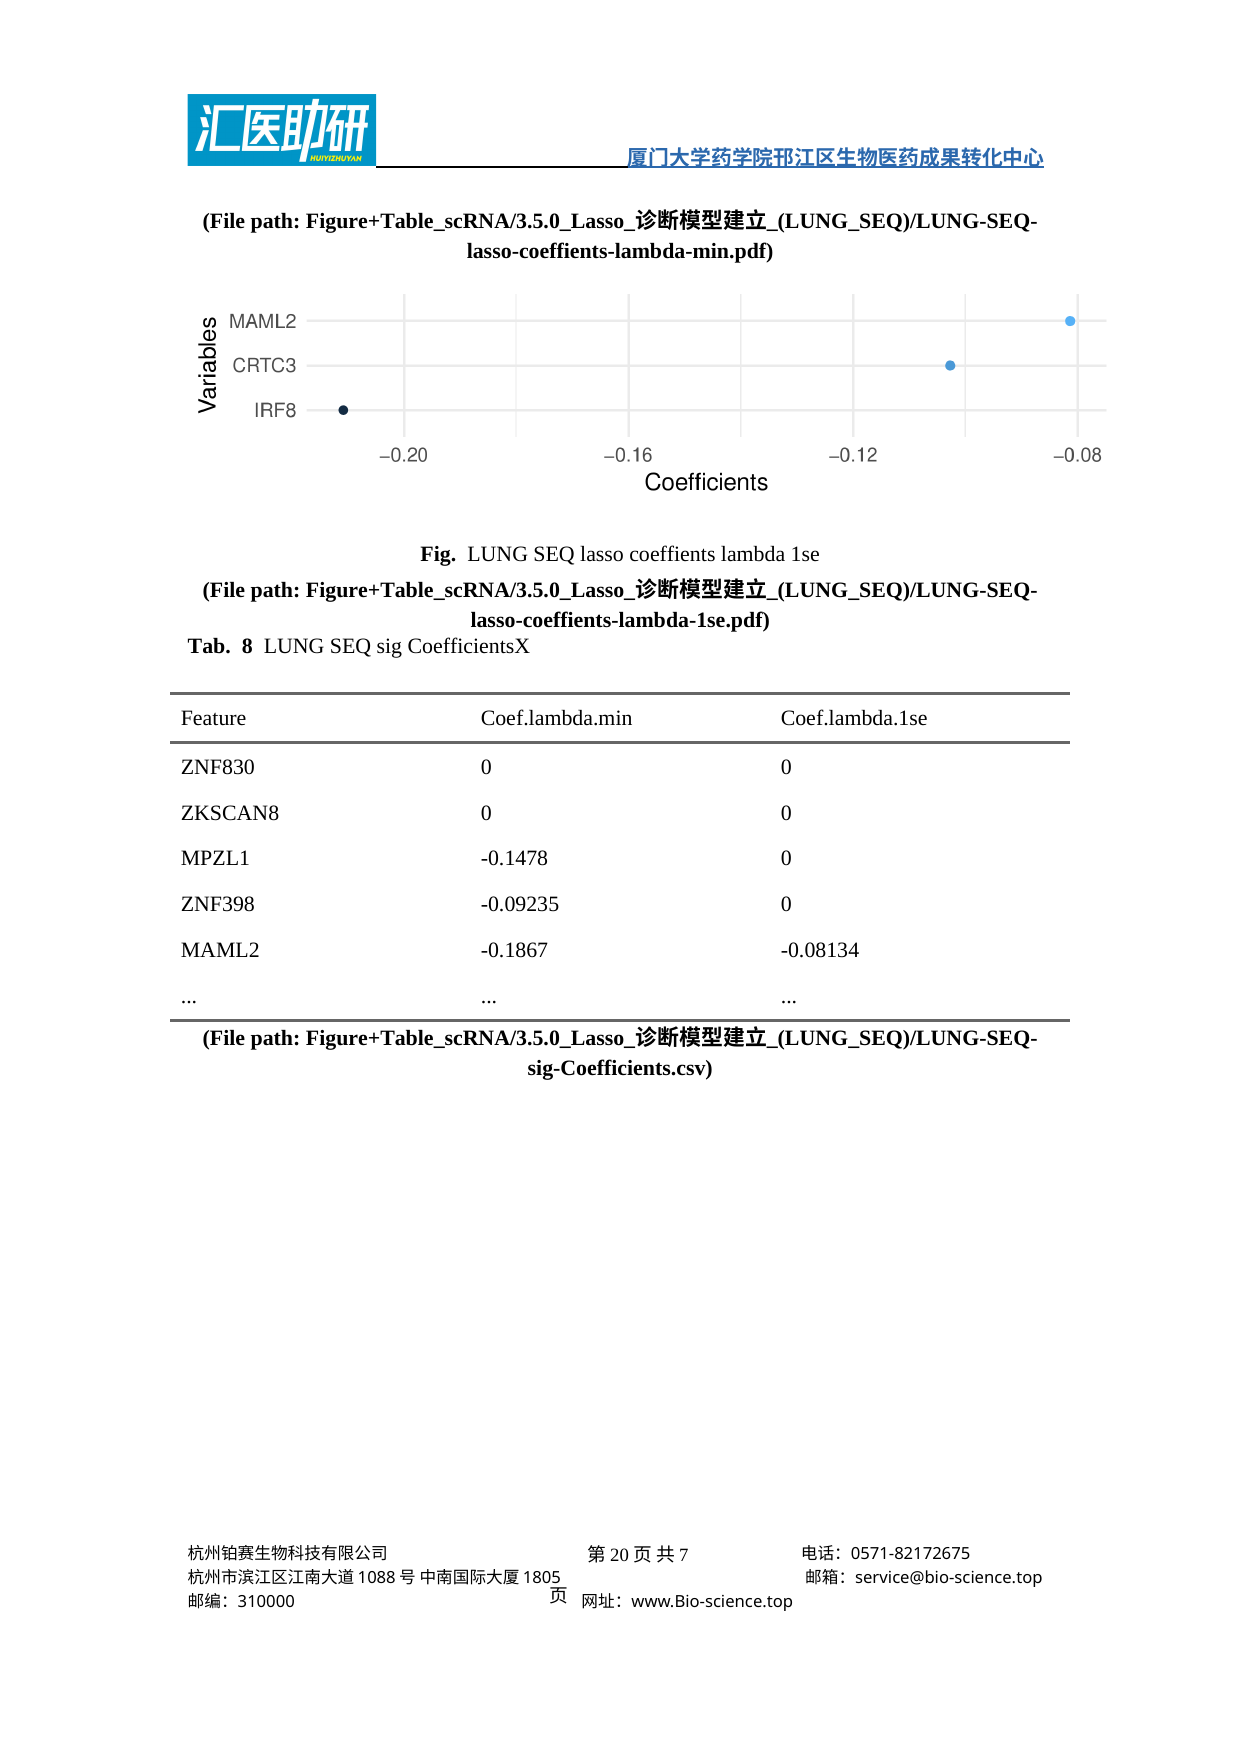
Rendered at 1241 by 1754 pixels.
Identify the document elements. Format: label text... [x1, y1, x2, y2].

picture [243, 106, 284, 150]
table_cell MAML2 [170, 927, 470, 973]
picture [201, 118, 208, 127]
text (File path: Figure+Table_scRNA/3.5.0_Lasso_诊断模型建立_(LUNG_SEQ)/LUNG-SEQ-lasso-coeffients-lambda-min.pdf) [187, 205, 1053, 265]
picture [210, 106, 243, 150]
picture [204, 106, 210, 114]
table_cell 0 [770, 744, 1070, 789]
table_cell -0.1867 [470, 927, 770, 973]
table_cell ... [170, 973, 470, 1019]
text Fig. LUNG SEQ lasso coeffients lambda 1se [187, 541, 1053, 566]
table_cell ZKSCAN8 [170, 790, 470, 835]
table_header Coef.lambda.min [470, 695, 770, 741]
table_cell 0 [470, 790, 770, 835]
picture [282, 99, 327, 161]
text (File path: Figure+Table_scRNA/3.5.0_Lasso_诊断模型建立_(LUNG_SEQ)/LUNG-SEQ-sig-Coefficients.csv) [187, 1022, 1053, 1082]
table_cell ZNF830 [170, 744, 470, 789]
table_header Coef.lambda.1se [770, 695, 1070, 741]
picture [196, 131, 208, 150]
table_cell -0.1478 [470, 835, 770, 881]
table_cell 0 [470, 744, 770, 789]
table_cell -0.09235 [470, 881, 770, 927]
picture [187, 283, 1118, 508]
table_cell ZNF398 [170, 881, 470, 927]
picture [327, 106, 368, 150]
table_cell -0.08134 [770, 927, 1070, 973]
table_cell 0 [770, 790, 1070, 835]
table_cell 0 [770, 835, 1070, 881]
table_cell MPZL1 [170, 835, 470, 881]
table_header Feature [170, 695, 470, 741]
table_cell ... [470, 973, 770, 1019]
table_cell ... [770, 973, 1070, 1019]
table_cell 0 [770, 881, 1070, 927]
text (File path: Figure+Table_scRNA/3.5.0_Lasso_诊断模型建立_(LUNG_SEQ)/LUNG-SEQ-lasso-coeffients-lambda-1se.pdf) [187, 573, 1053, 633]
